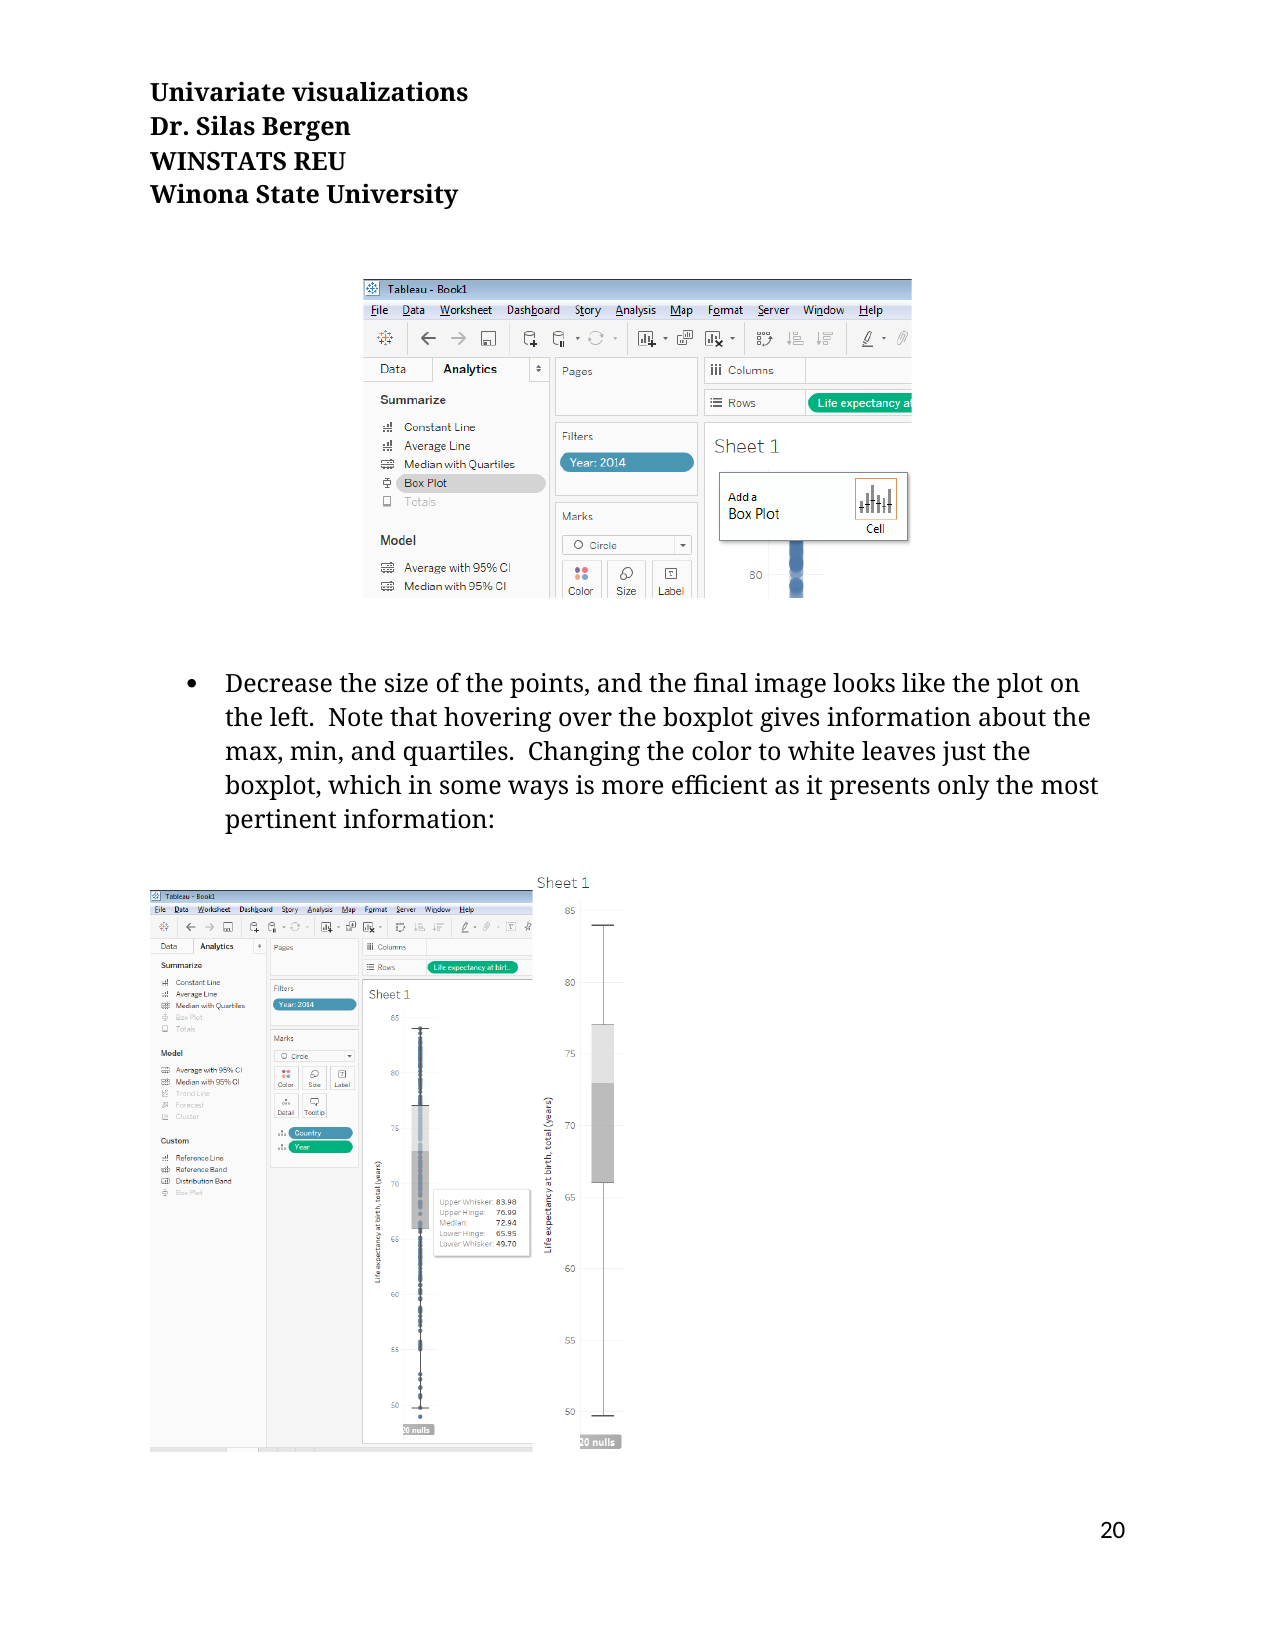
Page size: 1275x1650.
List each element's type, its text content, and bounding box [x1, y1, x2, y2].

picture [150, 870, 655, 1452]
list Decrease the size of the points, and the final image looks like the plot on the left. Note that hovering over the boxplot gives information about the max, min, and quartiles. Changing the color to white leaves just the boxplot, which in some ways is more efficient as it presents only the most pertinent information: [187, 666, 1125, 836]
picture [363, 279, 912, 598]
